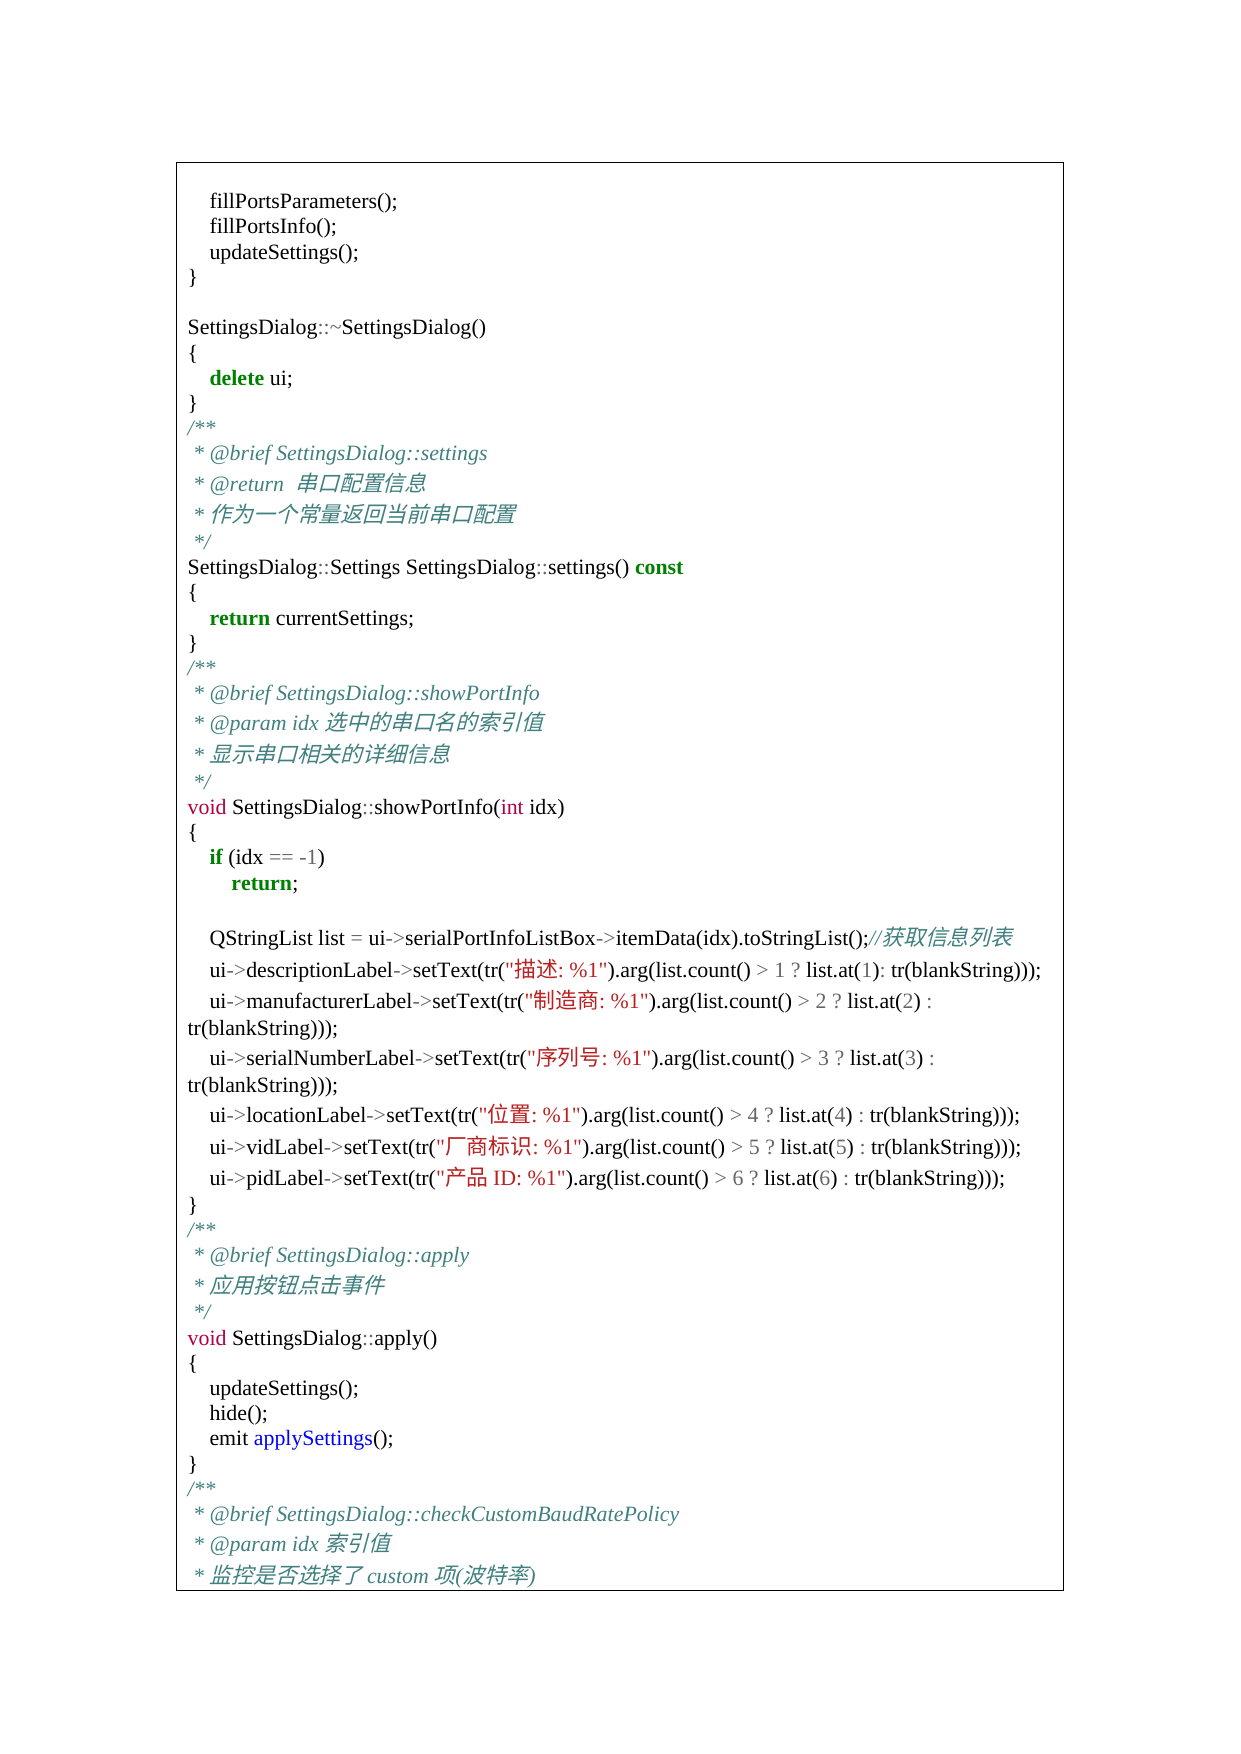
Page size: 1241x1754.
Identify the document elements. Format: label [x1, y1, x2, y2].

table_cell [177, 163, 1063, 1589]
